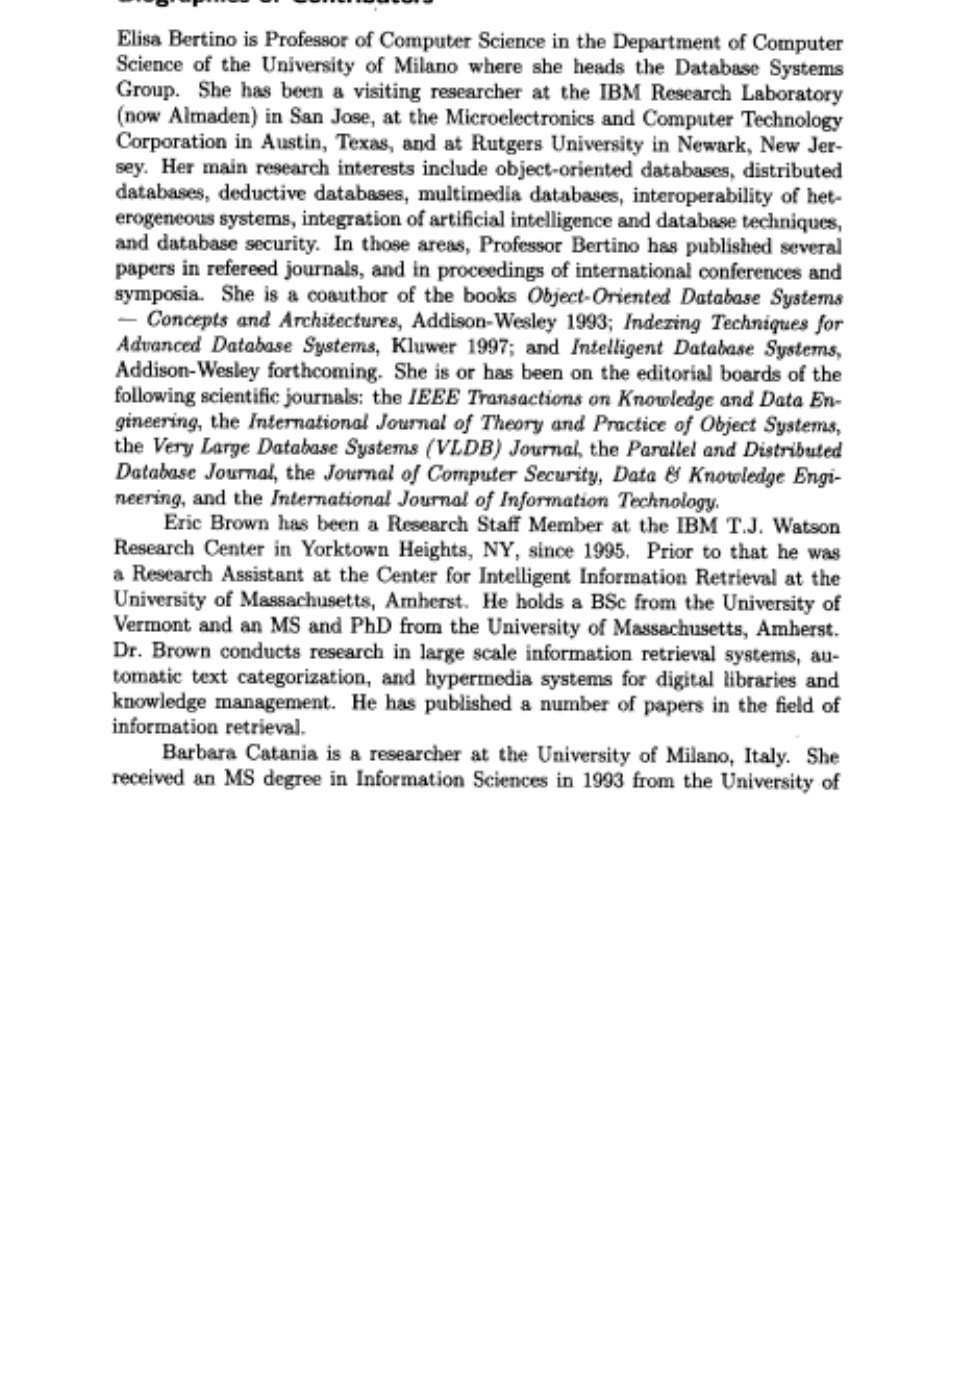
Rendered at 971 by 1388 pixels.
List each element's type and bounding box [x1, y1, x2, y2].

picture [0, 0, 971, 911]
